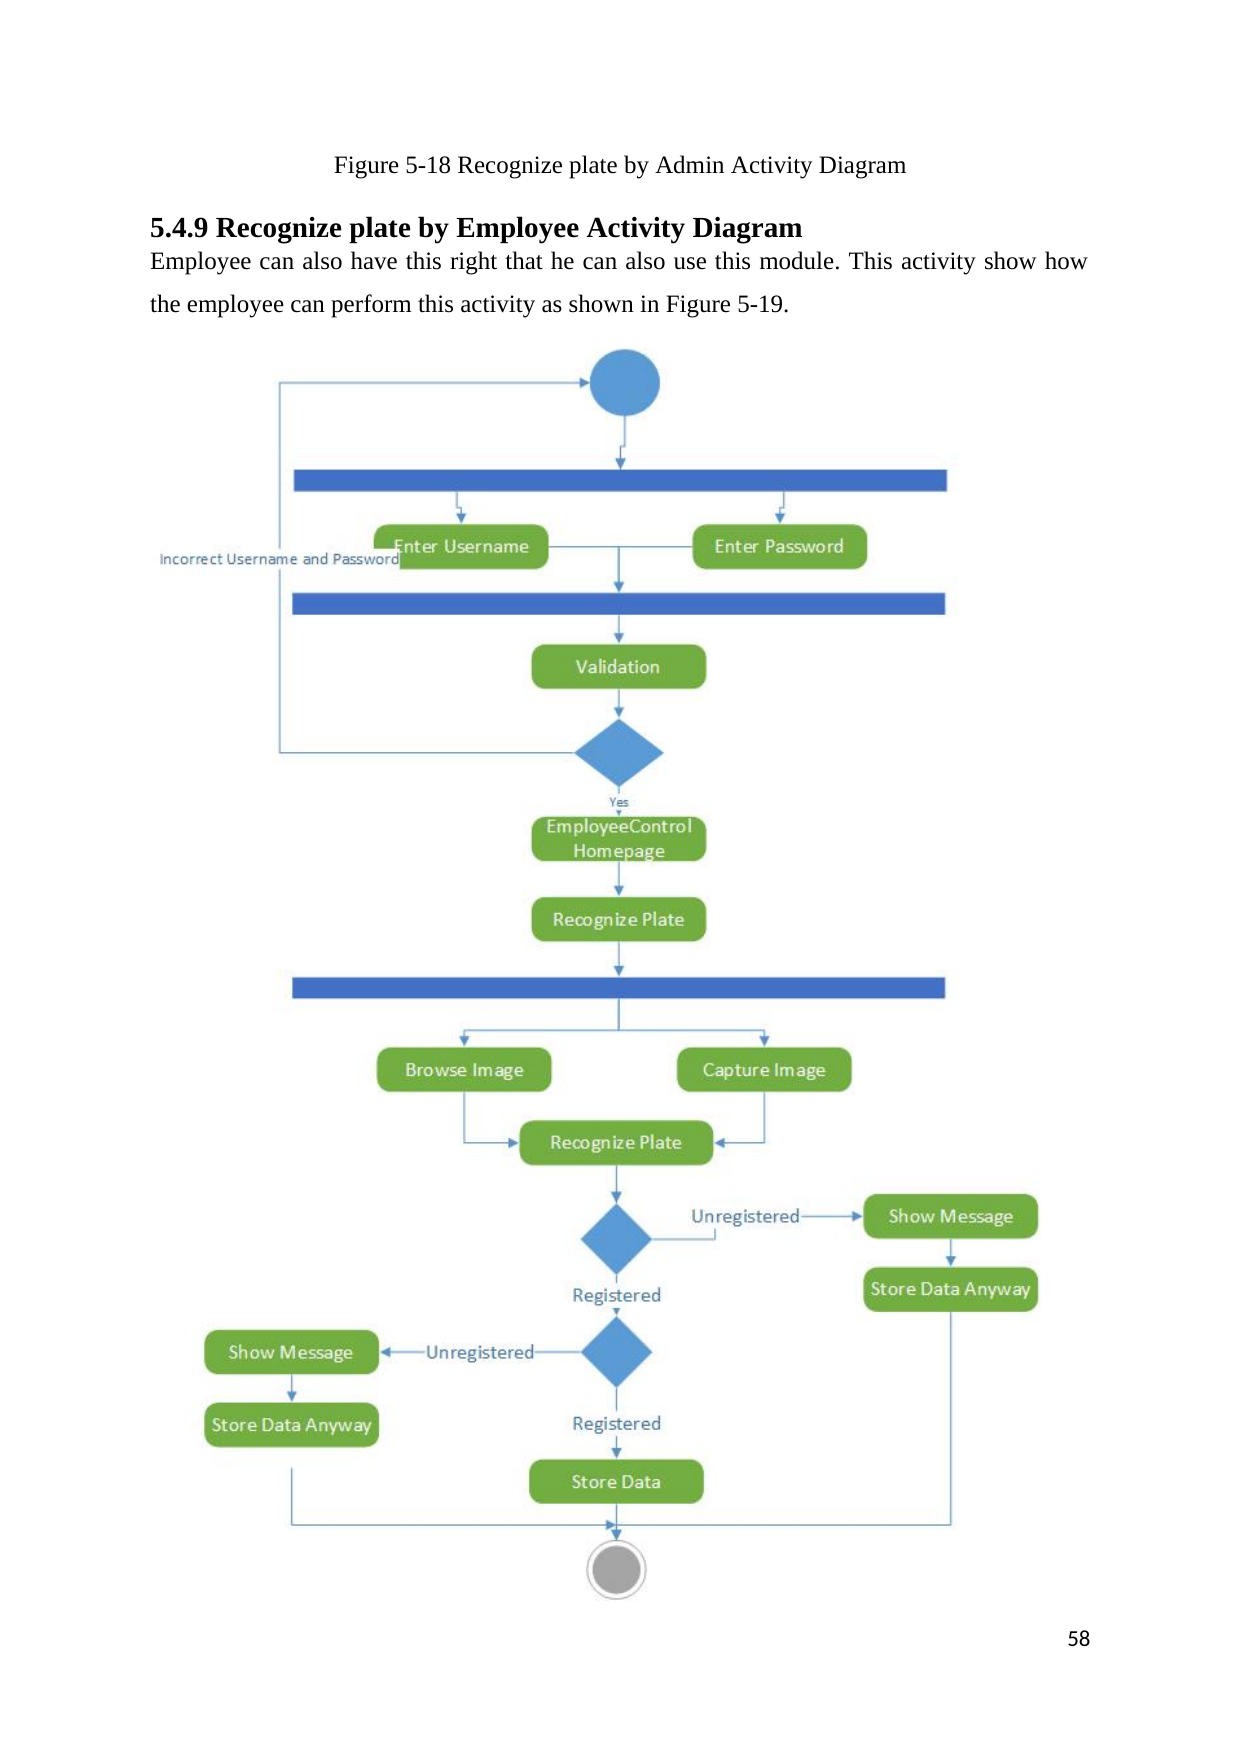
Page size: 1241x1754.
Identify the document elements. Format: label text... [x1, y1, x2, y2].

text Figure 5-18 Recognize plate by Admin Activity Diagram [150, 150, 1090, 179]
subtitle 5.4.9 Recognize plate by Employee Activity Diagram [150, 210, 1090, 243]
picture [150, 348, 1042, 1601]
text Employee can also have this right that he can also use this module. This activity show how the employee can perform this activity as shown in Figure 5-19. [150, 246, 1090, 318]
